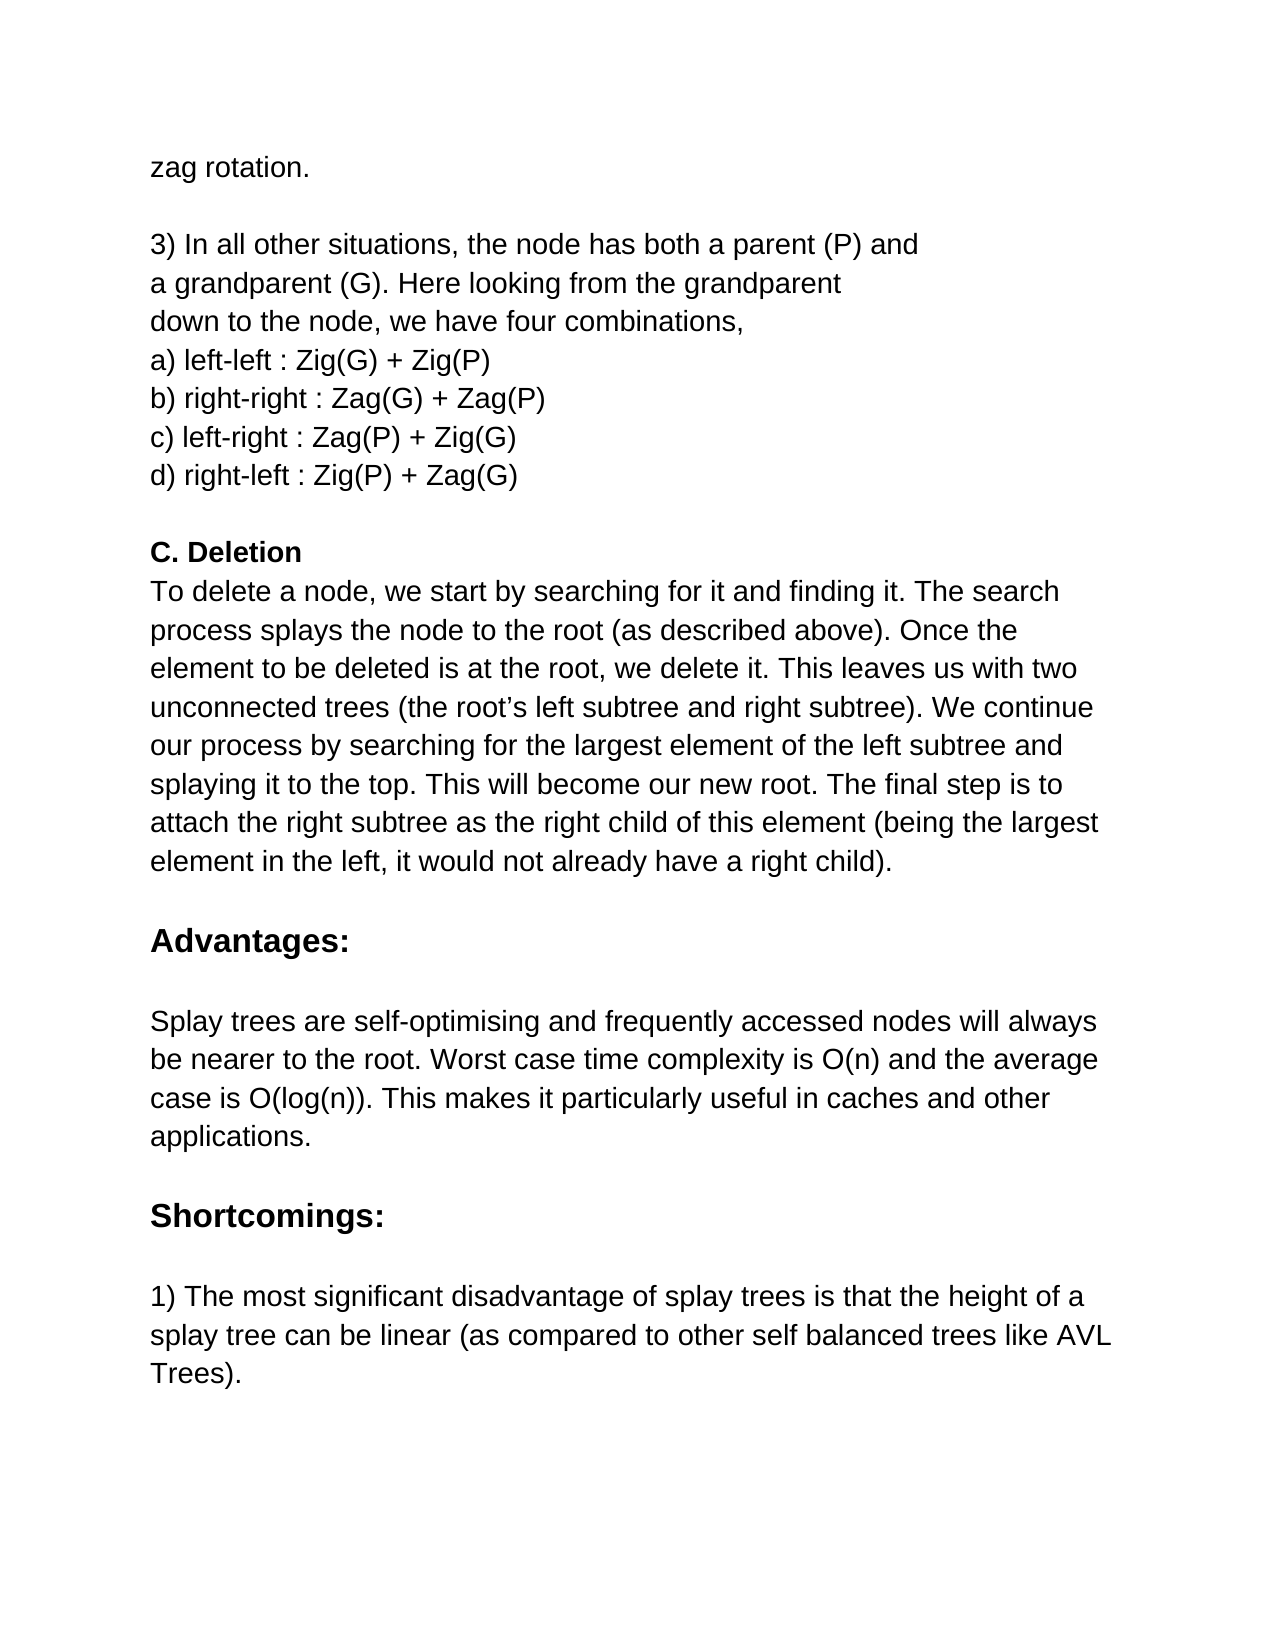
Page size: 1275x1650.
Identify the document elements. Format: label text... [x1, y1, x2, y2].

text C. Deletion [150, 535, 1125, 569]
text 1) The most significant disadvantage of splay trees is that the height of a splay tree can be linear (as compared to other self balanced trees like AVL Trees). [150, 1279, 1125, 1389]
text b) right-right : Zag(G) + Zag(P) [150, 381, 1125, 415]
text down to the node, we have four combinations, [150, 304, 1125, 338]
text Shortcomings: [150, 1196, 1125, 1235]
text Advantages: [150, 921, 1125, 959]
text d) right-left : Zig(P) + Zag(G) [150, 458, 1125, 492]
text a grandparent (G). Here looking from the grandparent [150, 266, 1125, 299]
text splaying it to the top. This will become our new root. The final step is to attach the right subtree as the right child of this element (being the largest element in the left, it would not already have a right child). [150, 767, 1125, 877]
text 3) In all other situations, the node has both a parent (P) and [150, 227, 1125, 261]
text To delete a node, we start by searching for it and finding it. The search process splays the node to the root (as described above). Once the element to be deleted is at the root, we delete it. This leaves us with two unconnected trees (the root’s left subtree and right subtree). We continue our process by searching for the largest element of the left subtree and [150, 574, 1125, 762]
text Splay trees are self-optimising and frequently accessed nodes will always be nearer to the root. Worst case time complexity is O(n) and the average case is O(log(n)). This makes it particularly useful in caches and other applications. [150, 1003, 1125, 1153]
text zag rotation. [150, 150, 1125, 183]
text a) left-left : Zig(G) + Zig(P) [150, 343, 1125, 376]
text c) left-right : Zag(P) + Zig(G) [150, 420, 1125, 453]
